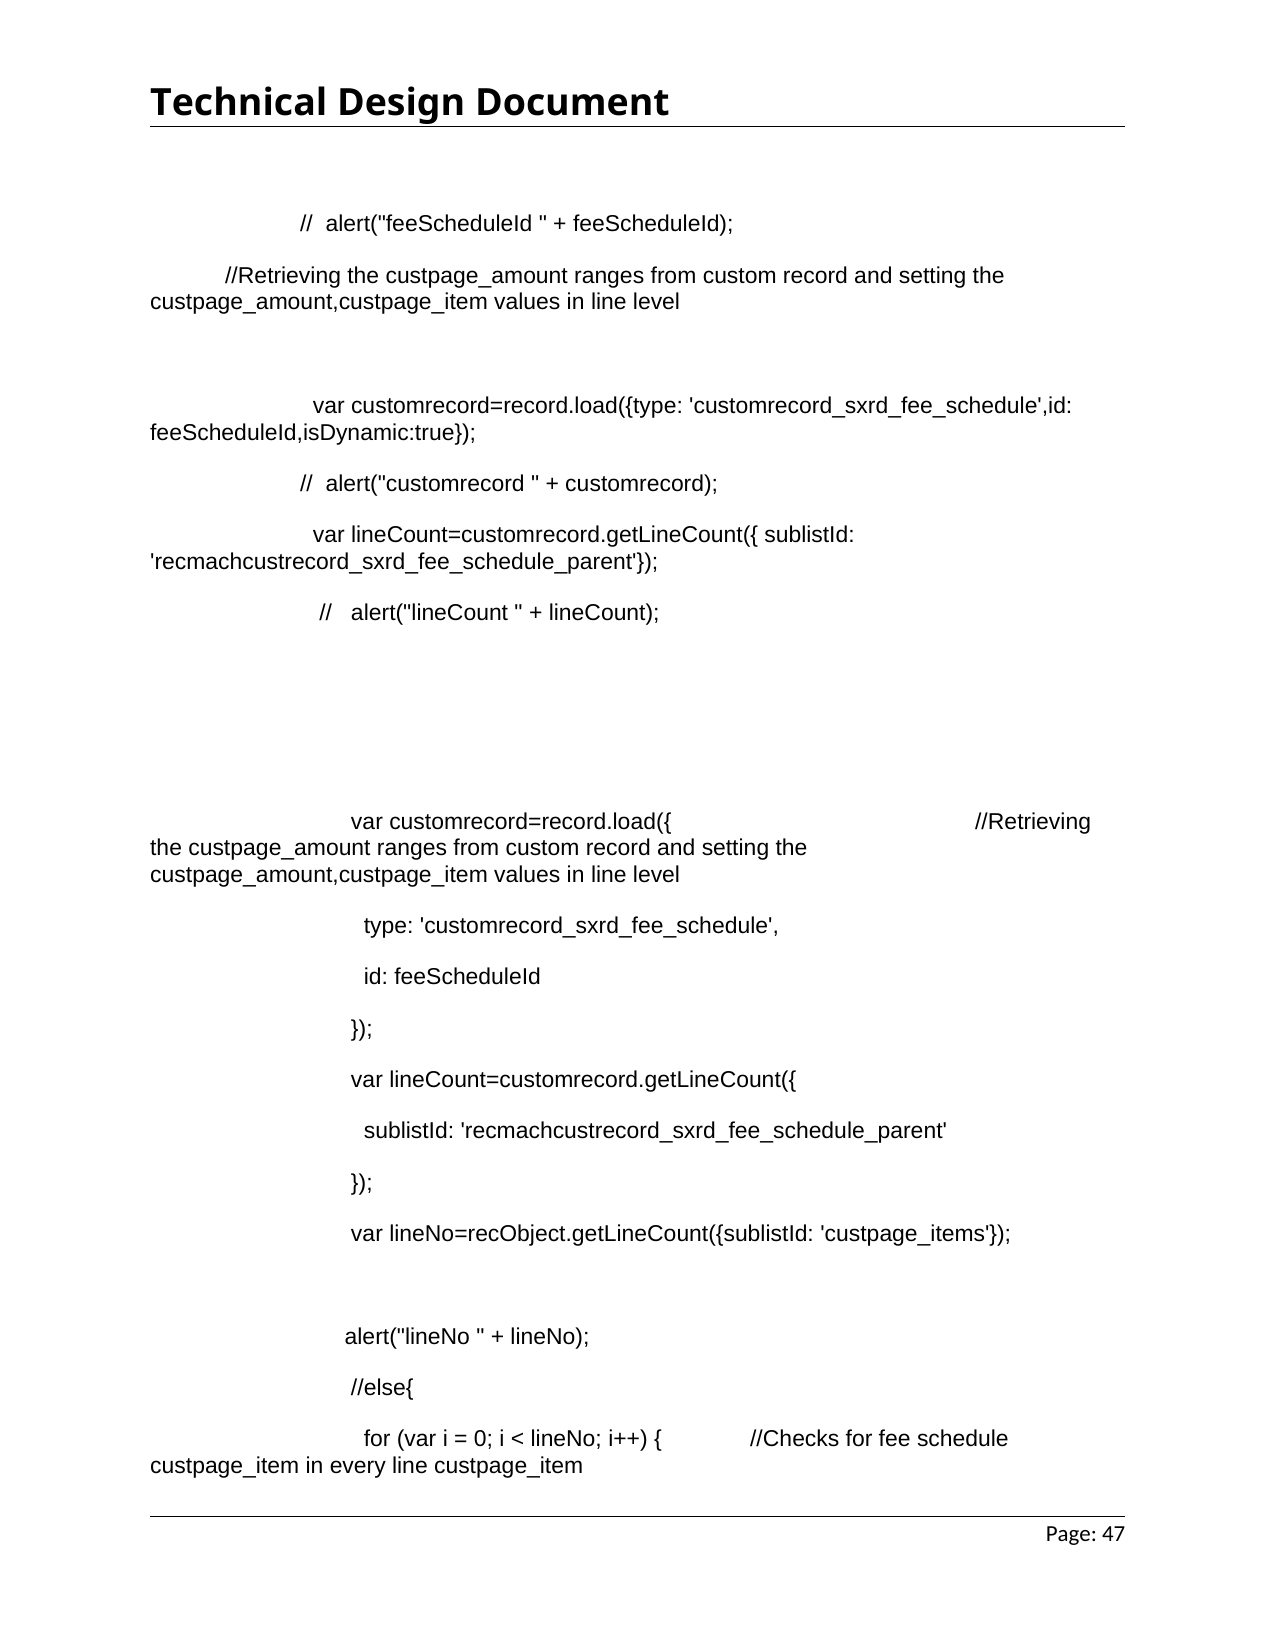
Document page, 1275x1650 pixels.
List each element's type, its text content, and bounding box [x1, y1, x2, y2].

text }); [150, 1014, 1125, 1041]
text // alert("customrecord " + customrecord); [150, 470, 1125, 496]
text //else{ [150, 1374, 1125, 1400]
text id: feeScheduleId [150, 963, 1125, 989]
text alert("lineNo " + lineNo); [150, 1323, 1125, 1349]
text for (var i = 0; i < lineNo; i++) { //Checks for fee schedule custpage_item in every line custpage_item [150, 1425, 1125, 1478]
text var customrecord=record.load({ //Retrieving the custpage_amount ranges from custom record and setting the custpage_amount,custpage_item values in line level [150, 808, 1125, 887]
text var lineCount=customrecord.getLineCount({ sublistId: 'recmachcustrecord_sxrd_fee_schedule_parent'}); [150, 521, 1125, 574]
text }); [150, 1169, 1125, 1195]
text sublistId: 'recmachcustrecord_sxrd_fee_schedule_parent' [150, 1117, 1125, 1144]
text var lineCount=customrecord.getLineCount({ [150, 1066, 1125, 1092]
text // alert("lineCount " + lineCount); [150, 599, 1125, 625]
text // alert("feeScheduleId " + feeScheduleId); [150, 210, 1125, 237]
text //Retrieving the custpage_amount ranges from custom record and setting the custpage_amount,custpage_item values in line level [150, 262, 1125, 314]
text type: 'customrecord_sxrd_fee_schedule', [150, 912, 1125, 938]
text var customrecord=record.load({type: 'customrecord_sxrd_fee_schedule',id: feeScheduleId,isDynamic:true}); [150, 392, 1125, 445]
text var lineNo=recObject.getLineCount({sublistId: 'custpage_items'}); [150, 1220, 1125, 1246]
